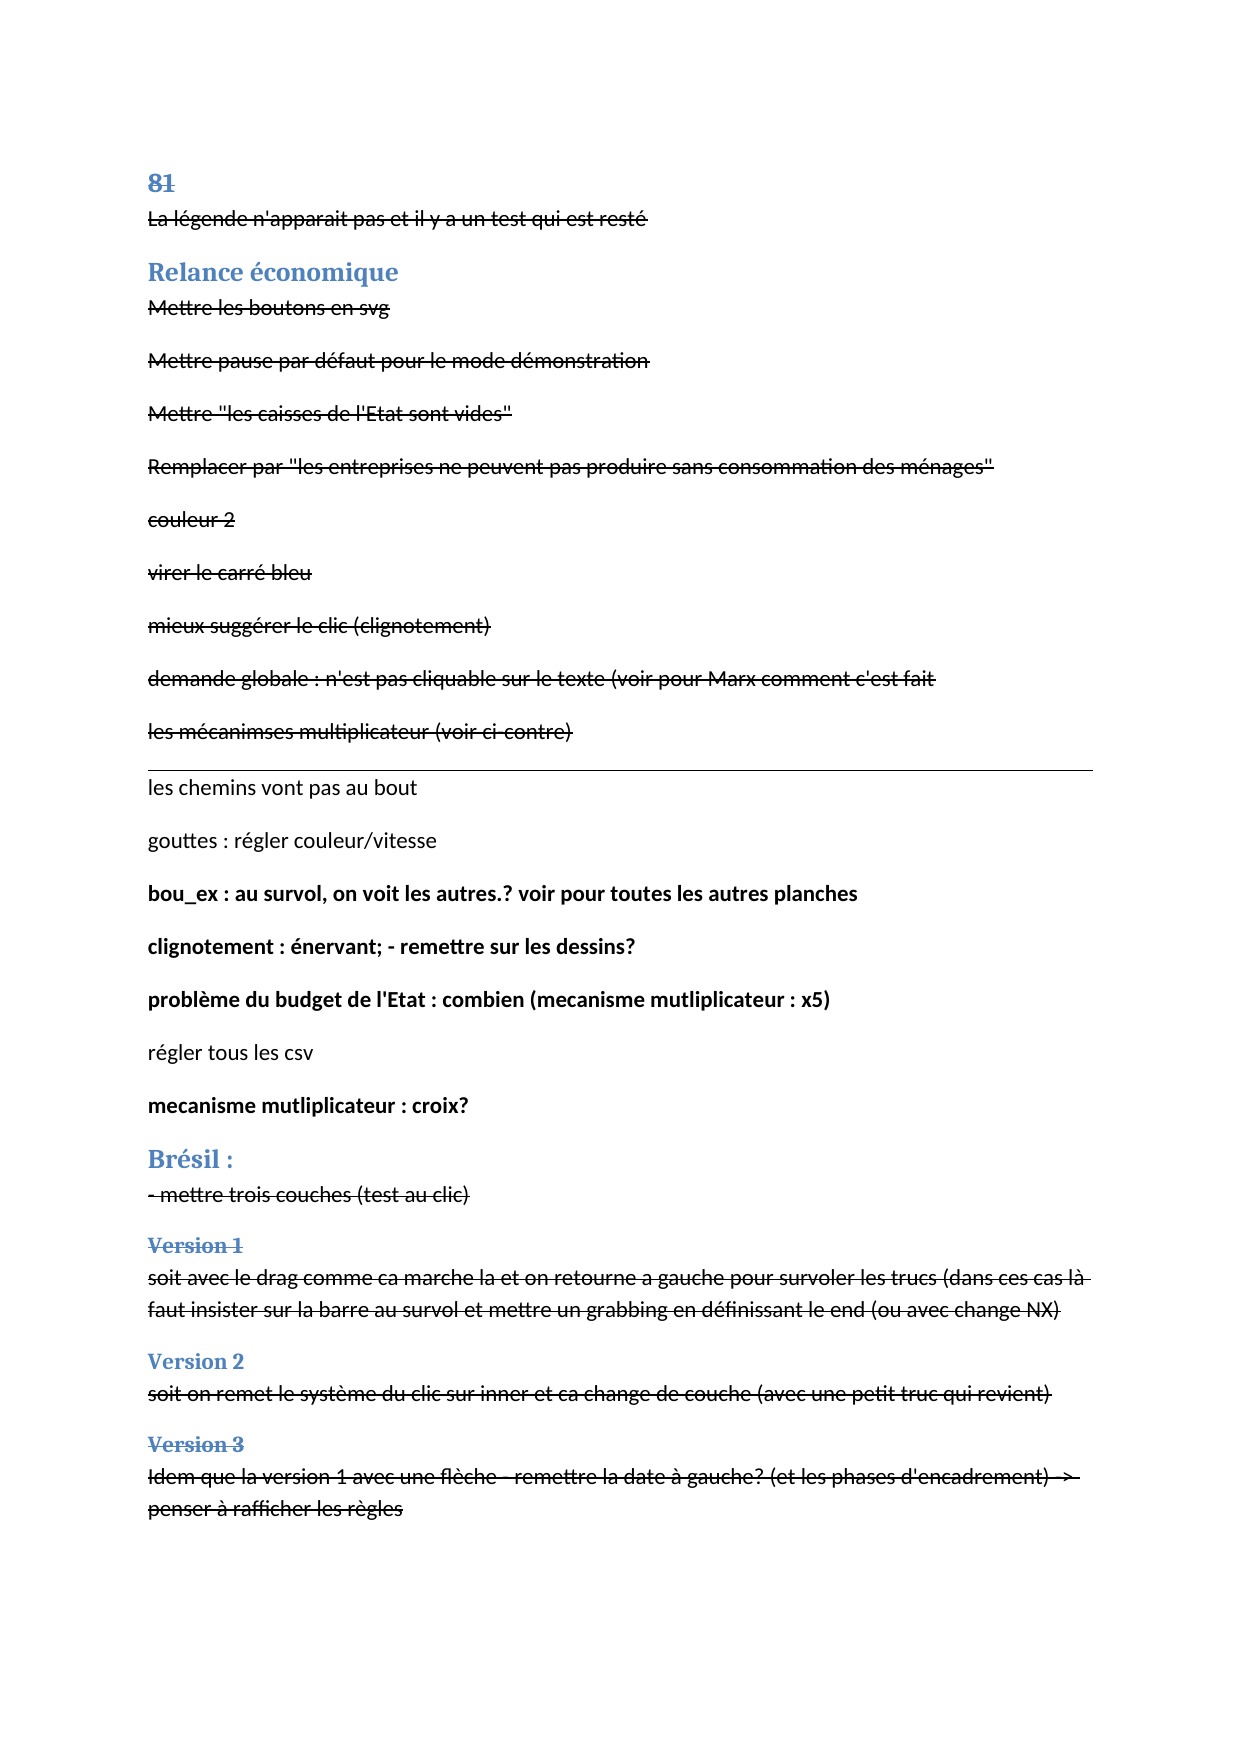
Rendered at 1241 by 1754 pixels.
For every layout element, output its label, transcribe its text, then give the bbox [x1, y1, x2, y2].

text demande globale : n'est pas cliquable sur le texte (voir pour Marx comment c'est fait [148, 664, 1093, 692]
text Mettre "les caisses de l'Etat sont vides" [148, 399, 1093, 427]
text Remplacer par "les entreprises ne peuvent pas produire sans consommation des ménages" [148, 452, 1093, 480]
subtitle Version 3 [148, 1432, 1093, 1458]
text Idem que la version 1 avec une flèche - remettre la date à gauche? (et les phases d'encadrement) -> penser à rafficher les règles [148, 1462, 1093, 1522]
text problème du budget de l'Etat : combien (mecanisme mutliplicateur : x5) [148, 982, 1093, 1013]
text - mettre trois couches (test au clic) [148, 1180, 1093, 1208]
text gouttes : régler couleur/vitesse [148, 823, 1093, 854]
text clignotement : énervant; - remettre sur les dessins? [148, 929, 1093, 960]
text virer le carré bleu [148, 558, 1093, 586]
text les mécanimses multiplicateur (voir ci-contre) [148, 717, 1093, 745]
text La légende n'apparait pas et il y a un test qui est resté [148, 204, 1093, 232]
text soit avec le drag comme ca marche la et on retourne a gauche pour survoler les trucs (dans ces cas là faut insister sur la barre au survol et mettre un grabbing en définissant le end (ou avec change NX) [148, 1263, 1093, 1323]
subtitle Version 2 [148, 1348, 1093, 1375]
text les chemins vont pas au bout [148, 771, 1093, 801]
subtitle Brésil : [148, 1144, 1093, 1176]
text soit on remet le système du clic sur inner et ca change de couche (avec une petit truc qui revient) [148, 1379, 1093, 1407]
text régler tous les csv [148, 1035, 1093, 1066]
text bou_ex : au survol, on voit les autres.? voir pour toutes les autres planches [148, 876, 1093, 907]
subtitle Relance économique [148, 257, 1093, 288]
text Mettre les boutons en svg [148, 293, 1093, 321]
text Mettre pause par défaut pour le mode démonstration [148, 346, 1093, 374]
subtitle Version 1 [148, 1233, 1093, 1259]
text mieux suggérer le clic (clignotement) [148, 611, 1093, 639]
text mecanisme mutliplicateur : croix? [148, 1088, 1093, 1119]
text couleur 2 [148, 505, 1093, 533]
subtitle 81 [148, 168, 1093, 199]
